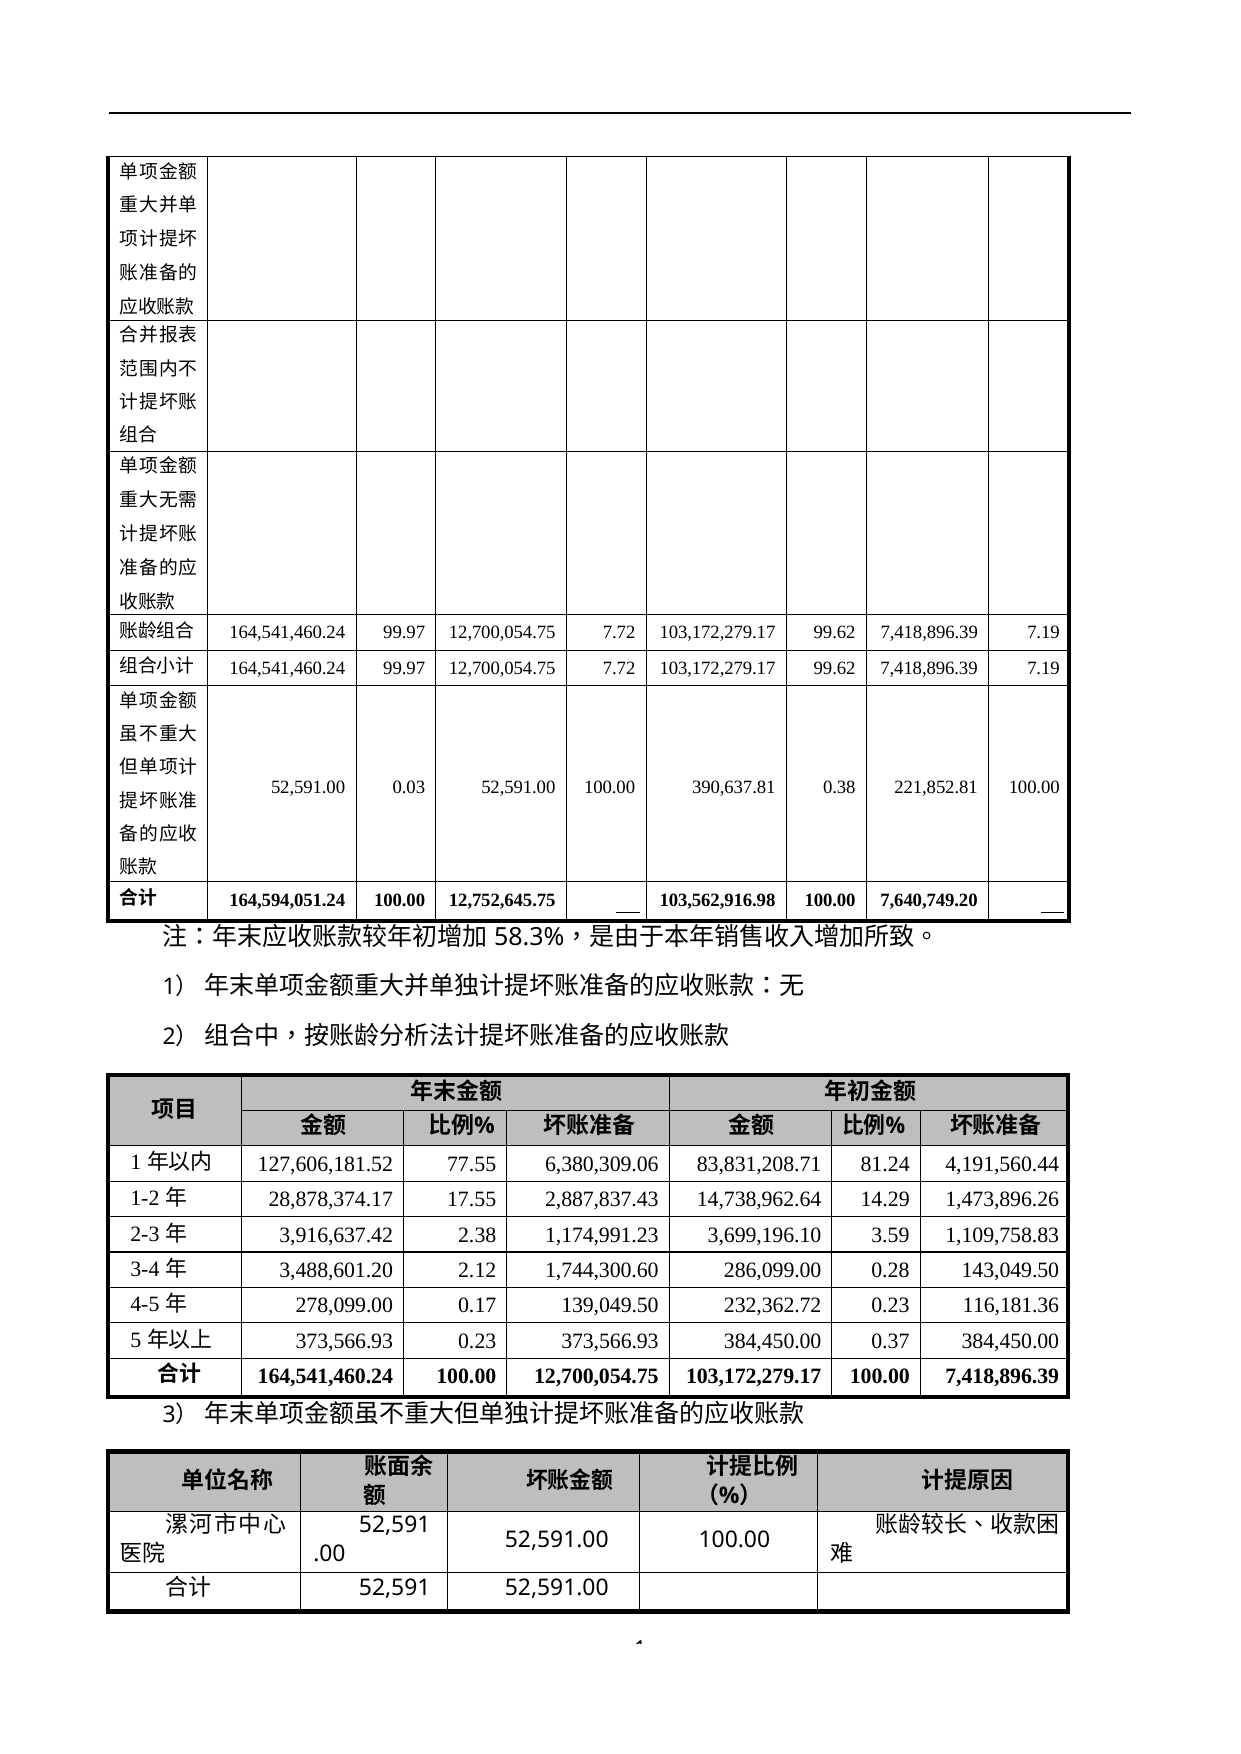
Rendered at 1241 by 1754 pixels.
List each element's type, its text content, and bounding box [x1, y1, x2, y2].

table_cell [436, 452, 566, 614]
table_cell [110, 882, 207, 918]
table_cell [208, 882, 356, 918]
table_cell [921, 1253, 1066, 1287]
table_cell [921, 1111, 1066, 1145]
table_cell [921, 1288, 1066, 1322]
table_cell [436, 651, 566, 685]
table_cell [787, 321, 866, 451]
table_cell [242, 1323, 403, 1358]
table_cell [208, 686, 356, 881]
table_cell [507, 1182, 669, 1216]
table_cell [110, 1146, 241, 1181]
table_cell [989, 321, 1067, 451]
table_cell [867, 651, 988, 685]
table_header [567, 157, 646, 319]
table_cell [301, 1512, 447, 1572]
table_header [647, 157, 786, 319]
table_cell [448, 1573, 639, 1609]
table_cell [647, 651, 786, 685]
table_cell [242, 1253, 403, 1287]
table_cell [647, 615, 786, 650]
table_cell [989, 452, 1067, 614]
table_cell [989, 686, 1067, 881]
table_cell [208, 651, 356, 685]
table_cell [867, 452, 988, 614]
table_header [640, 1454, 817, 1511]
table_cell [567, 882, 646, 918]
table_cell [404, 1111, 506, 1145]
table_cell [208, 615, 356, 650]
text 注：年末应收账款较年初增加 58.3%，是由于本年销售收入增加所致。 [162, 923, 1132, 951]
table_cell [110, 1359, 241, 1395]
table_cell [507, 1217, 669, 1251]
text 1） 年末单项金额重大并单独计提坏账准备的应收账款：无 [162, 967, 1132, 1002]
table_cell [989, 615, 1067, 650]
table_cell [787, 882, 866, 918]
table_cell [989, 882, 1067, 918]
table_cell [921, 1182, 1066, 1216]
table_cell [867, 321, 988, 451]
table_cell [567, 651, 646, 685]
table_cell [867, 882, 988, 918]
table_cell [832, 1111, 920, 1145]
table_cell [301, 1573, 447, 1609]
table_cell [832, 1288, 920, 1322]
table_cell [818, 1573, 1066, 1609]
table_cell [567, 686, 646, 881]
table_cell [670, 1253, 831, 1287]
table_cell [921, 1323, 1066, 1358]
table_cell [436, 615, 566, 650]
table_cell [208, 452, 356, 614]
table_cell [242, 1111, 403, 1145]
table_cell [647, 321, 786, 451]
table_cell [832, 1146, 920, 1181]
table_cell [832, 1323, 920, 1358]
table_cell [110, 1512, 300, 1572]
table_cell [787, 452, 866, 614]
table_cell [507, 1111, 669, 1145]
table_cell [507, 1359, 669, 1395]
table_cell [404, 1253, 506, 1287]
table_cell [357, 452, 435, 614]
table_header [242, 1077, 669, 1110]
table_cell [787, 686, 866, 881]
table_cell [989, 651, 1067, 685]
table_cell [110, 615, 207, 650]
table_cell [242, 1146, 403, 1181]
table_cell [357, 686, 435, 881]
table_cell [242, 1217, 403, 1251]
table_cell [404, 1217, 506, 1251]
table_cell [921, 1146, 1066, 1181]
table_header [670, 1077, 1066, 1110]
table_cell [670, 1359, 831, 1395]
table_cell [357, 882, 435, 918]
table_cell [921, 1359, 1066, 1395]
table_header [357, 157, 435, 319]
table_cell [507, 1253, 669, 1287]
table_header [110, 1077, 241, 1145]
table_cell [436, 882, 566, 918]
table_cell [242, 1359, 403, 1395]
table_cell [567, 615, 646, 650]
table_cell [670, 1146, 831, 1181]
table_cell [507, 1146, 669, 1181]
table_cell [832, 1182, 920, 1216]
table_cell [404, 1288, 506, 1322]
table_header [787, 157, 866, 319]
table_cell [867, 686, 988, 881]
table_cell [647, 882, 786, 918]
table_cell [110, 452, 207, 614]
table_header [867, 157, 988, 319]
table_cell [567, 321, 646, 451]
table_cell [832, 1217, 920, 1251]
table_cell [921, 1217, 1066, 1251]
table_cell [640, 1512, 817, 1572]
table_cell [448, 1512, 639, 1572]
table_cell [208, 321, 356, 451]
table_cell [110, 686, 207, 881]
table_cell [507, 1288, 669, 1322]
text 3） 年末单项金额虽不重大但单独计提坏账准备的应收账款 [162, 1399, 1132, 1428]
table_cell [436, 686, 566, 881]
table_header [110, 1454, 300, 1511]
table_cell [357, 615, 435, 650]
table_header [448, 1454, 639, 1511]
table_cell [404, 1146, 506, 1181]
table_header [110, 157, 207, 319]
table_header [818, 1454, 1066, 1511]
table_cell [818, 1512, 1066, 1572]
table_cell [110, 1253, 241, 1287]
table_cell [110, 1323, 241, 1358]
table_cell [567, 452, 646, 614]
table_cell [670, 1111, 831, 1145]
text 2） 组合中，按账龄分析法计提坏账准备的应收账款 [162, 1017, 1132, 1051]
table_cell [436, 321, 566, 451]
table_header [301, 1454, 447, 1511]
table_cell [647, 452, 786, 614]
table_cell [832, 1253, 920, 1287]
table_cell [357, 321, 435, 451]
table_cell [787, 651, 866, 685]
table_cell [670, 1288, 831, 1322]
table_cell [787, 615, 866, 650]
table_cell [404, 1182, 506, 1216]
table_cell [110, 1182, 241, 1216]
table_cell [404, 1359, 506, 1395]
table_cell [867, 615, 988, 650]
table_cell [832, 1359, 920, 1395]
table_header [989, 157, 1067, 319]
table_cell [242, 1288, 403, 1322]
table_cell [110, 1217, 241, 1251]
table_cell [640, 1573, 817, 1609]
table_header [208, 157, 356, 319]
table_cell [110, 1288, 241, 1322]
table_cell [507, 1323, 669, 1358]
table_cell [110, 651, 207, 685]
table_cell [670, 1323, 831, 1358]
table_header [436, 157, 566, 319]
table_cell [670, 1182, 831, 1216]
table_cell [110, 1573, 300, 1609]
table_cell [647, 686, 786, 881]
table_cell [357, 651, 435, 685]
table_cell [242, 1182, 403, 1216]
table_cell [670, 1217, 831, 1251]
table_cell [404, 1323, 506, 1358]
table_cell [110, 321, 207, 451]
